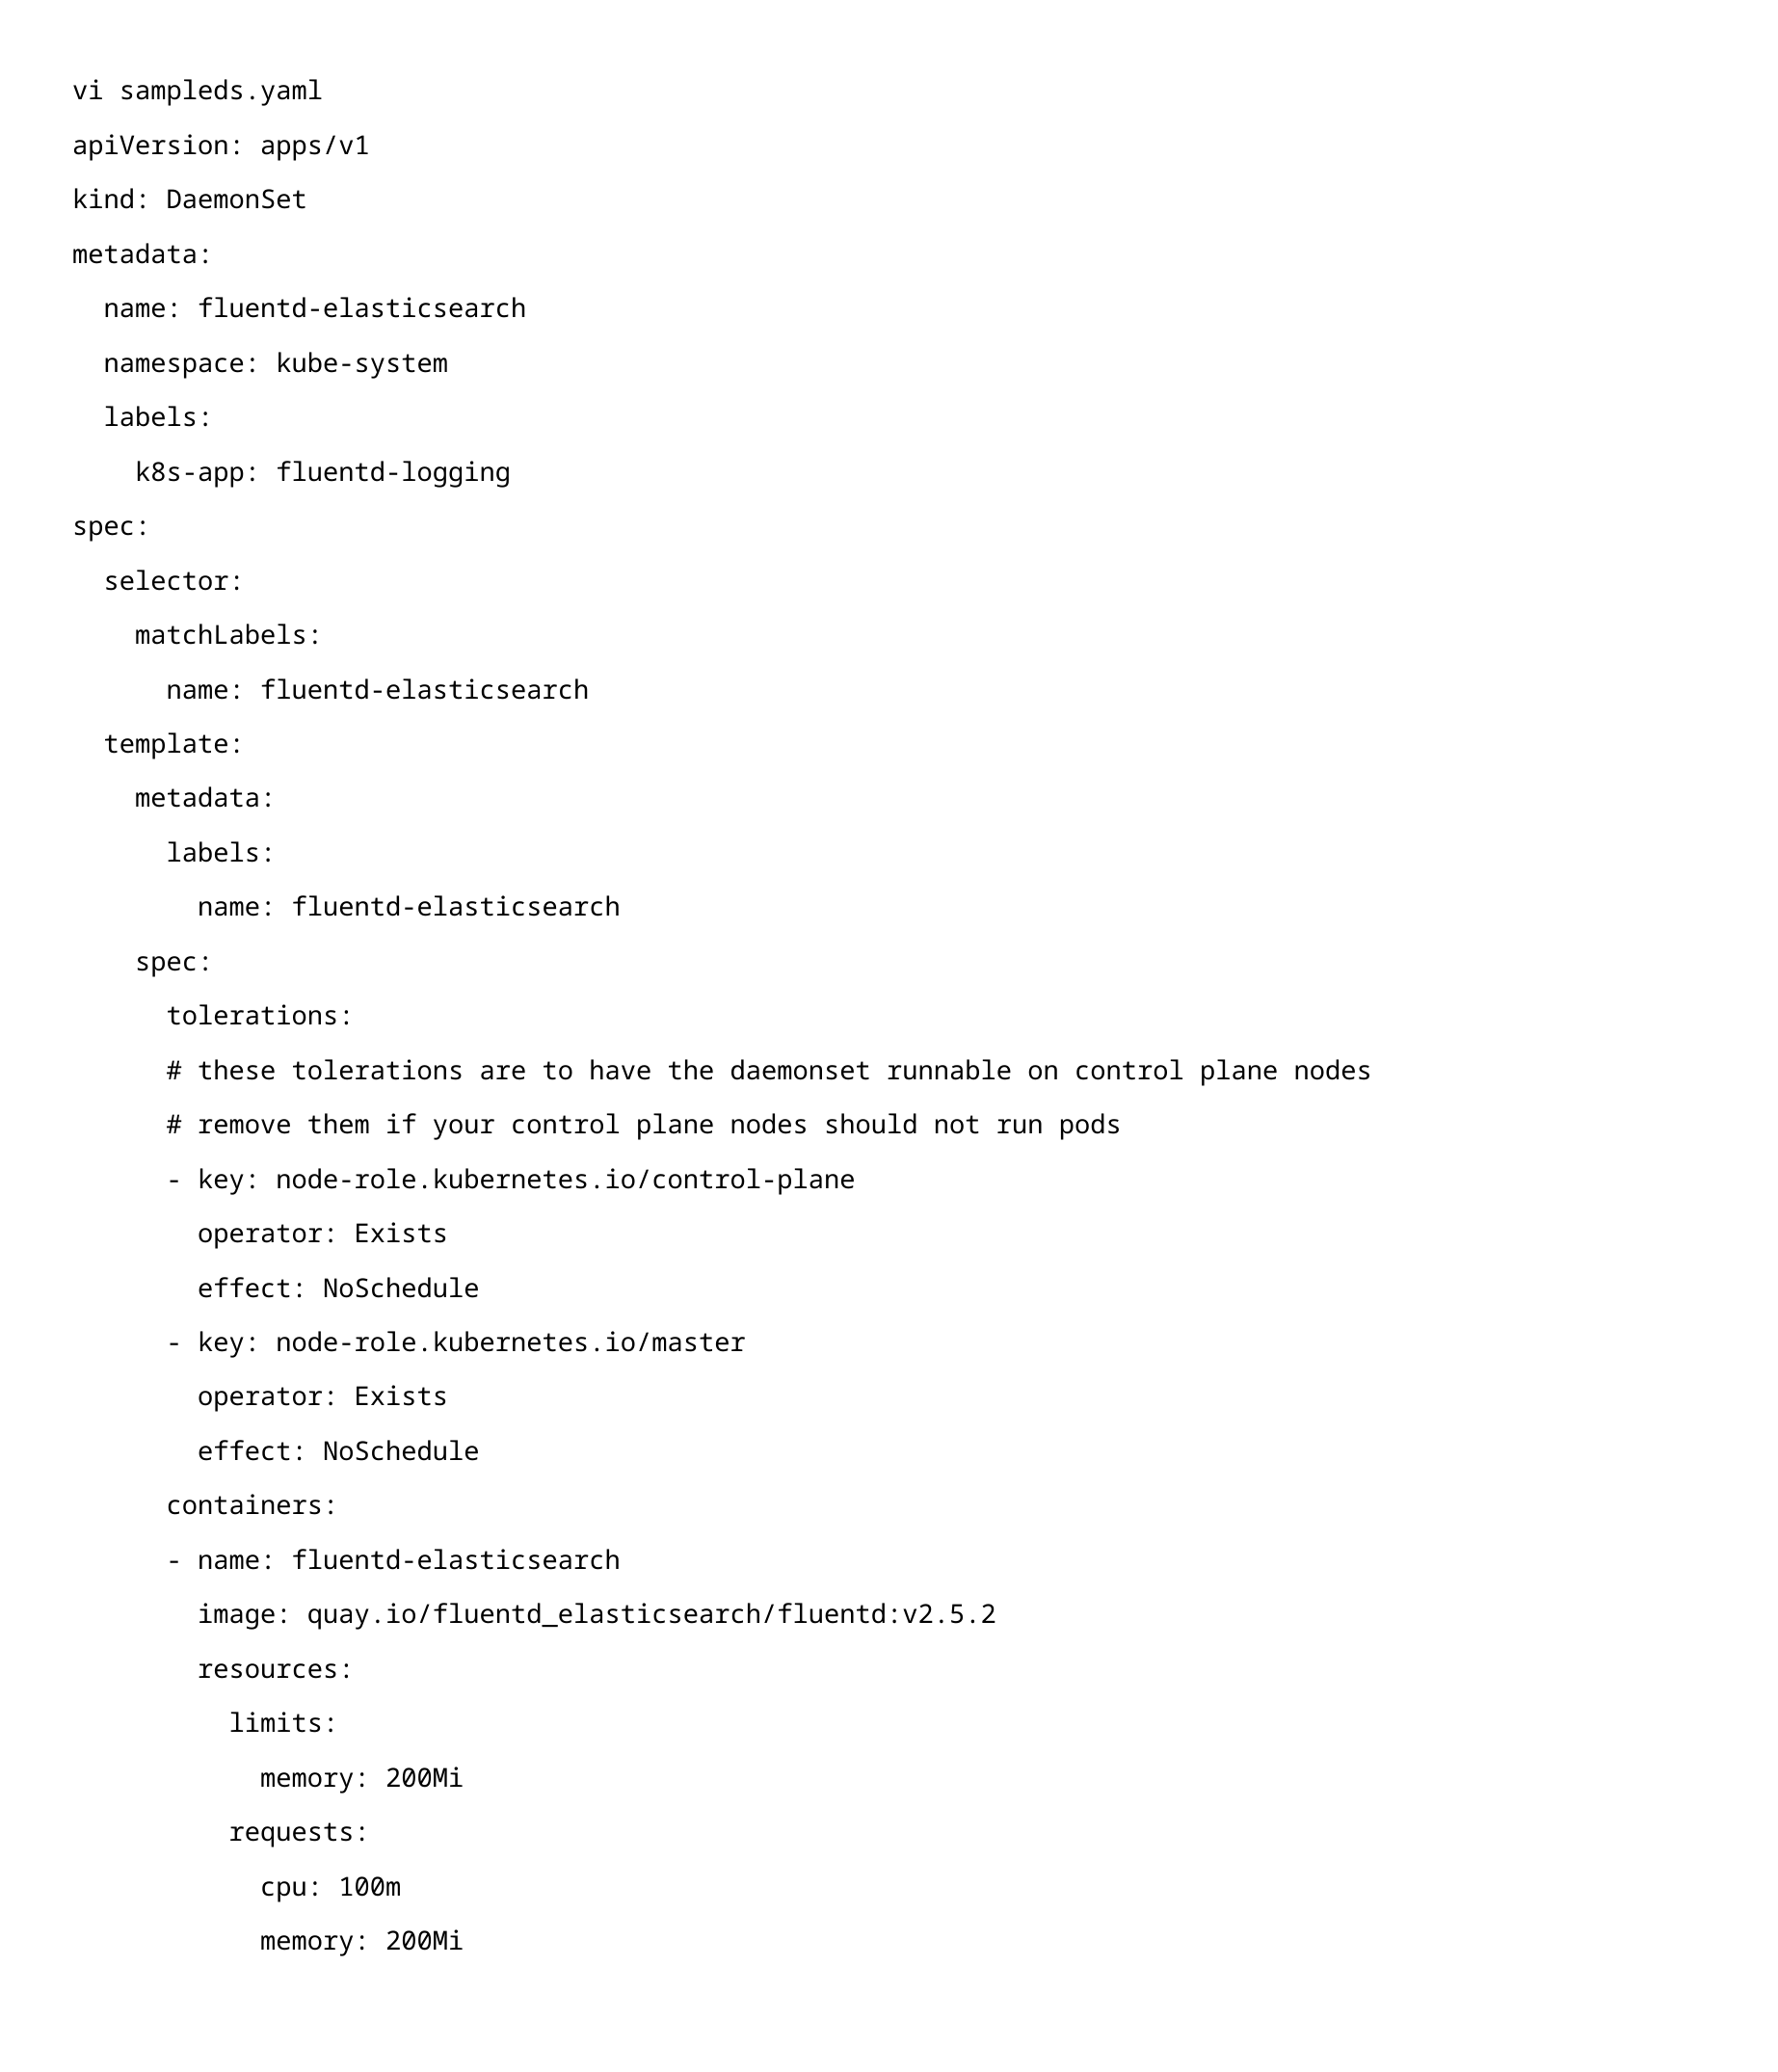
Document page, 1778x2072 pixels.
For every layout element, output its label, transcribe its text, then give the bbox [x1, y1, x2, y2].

text template: [72, 725, 1706, 760]
text spec: [72, 943, 1706, 978]
text # these tolerations are to have the daemonset runnable on control plane nodes [72, 1051, 1706, 1087]
text spec: [72, 508, 1706, 543]
text - key: node-role.kubernetes.io/control-plane [72, 1160, 1706, 1196]
text name: fluentd-elasticsearch [72, 889, 1706, 924]
text resources: [72, 1650, 1706, 1686]
text kind: DaemonSet [72, 181, 1706, 217]
text labels: [72, 834, 1706, 869]
text selector: [72, 562, 1706, 598]
text effect: NoSchedule [72, 1432, 1706, 1468]
text metadata: [72, 780, 1706, 815]
text - key: node-role.kubernetes.io/master [72, 1323, 1706, 1359]
text memory: 200Mi [72, 1922, 1706, 1957]
text k8s-app: fluentd-logging [72, 453, 1706, 489]
text metadata: [72, 235, 1706, 271]
text operator: Exists [72, 1378, 1706, 1414]
text containers: [72, 1487, 1706, 1523]
text name: fluentd-elasticsearch [72, 290, 1706, 326]
text effect: NoSchedule [72, 1269, 1706, 1305]
text tolerations: [72, 997, 1706, 1033]
text apiVersion: apps/v1 [72, 126, 1706, 162]
text operator: Exists [72, 1215, 1706, 1250]
text limits: [72, 1705, 1706, 1740]
text namespace: kube-system [72, 344, 1706, 380]
text labels: [72, 399, 1706, 435]
text matchLabels: [72, 616, 1706, 651]
text memory: 200Mi [72, 1759, 1706, 1794]
text image: quay.io/fluentd_elasticsearch/fluentd:v2.5.2 [72, 1596, 1706, 1632]
text name: fluentd-elasticsearch [72, 671, 1706, 706]
text - name: fluentd-elasticsearch [72, 1541, 1706, 1577]
text # remove them if your control plane nodes should not run pods [72, 1106, 1706, 1141]
text cpu: 100m [72, 1868, 1706, 1903]
text requests: [72, 1814, 1706, 1848]
text vi sampleds.yaml [72, 72, 1706, 108]
